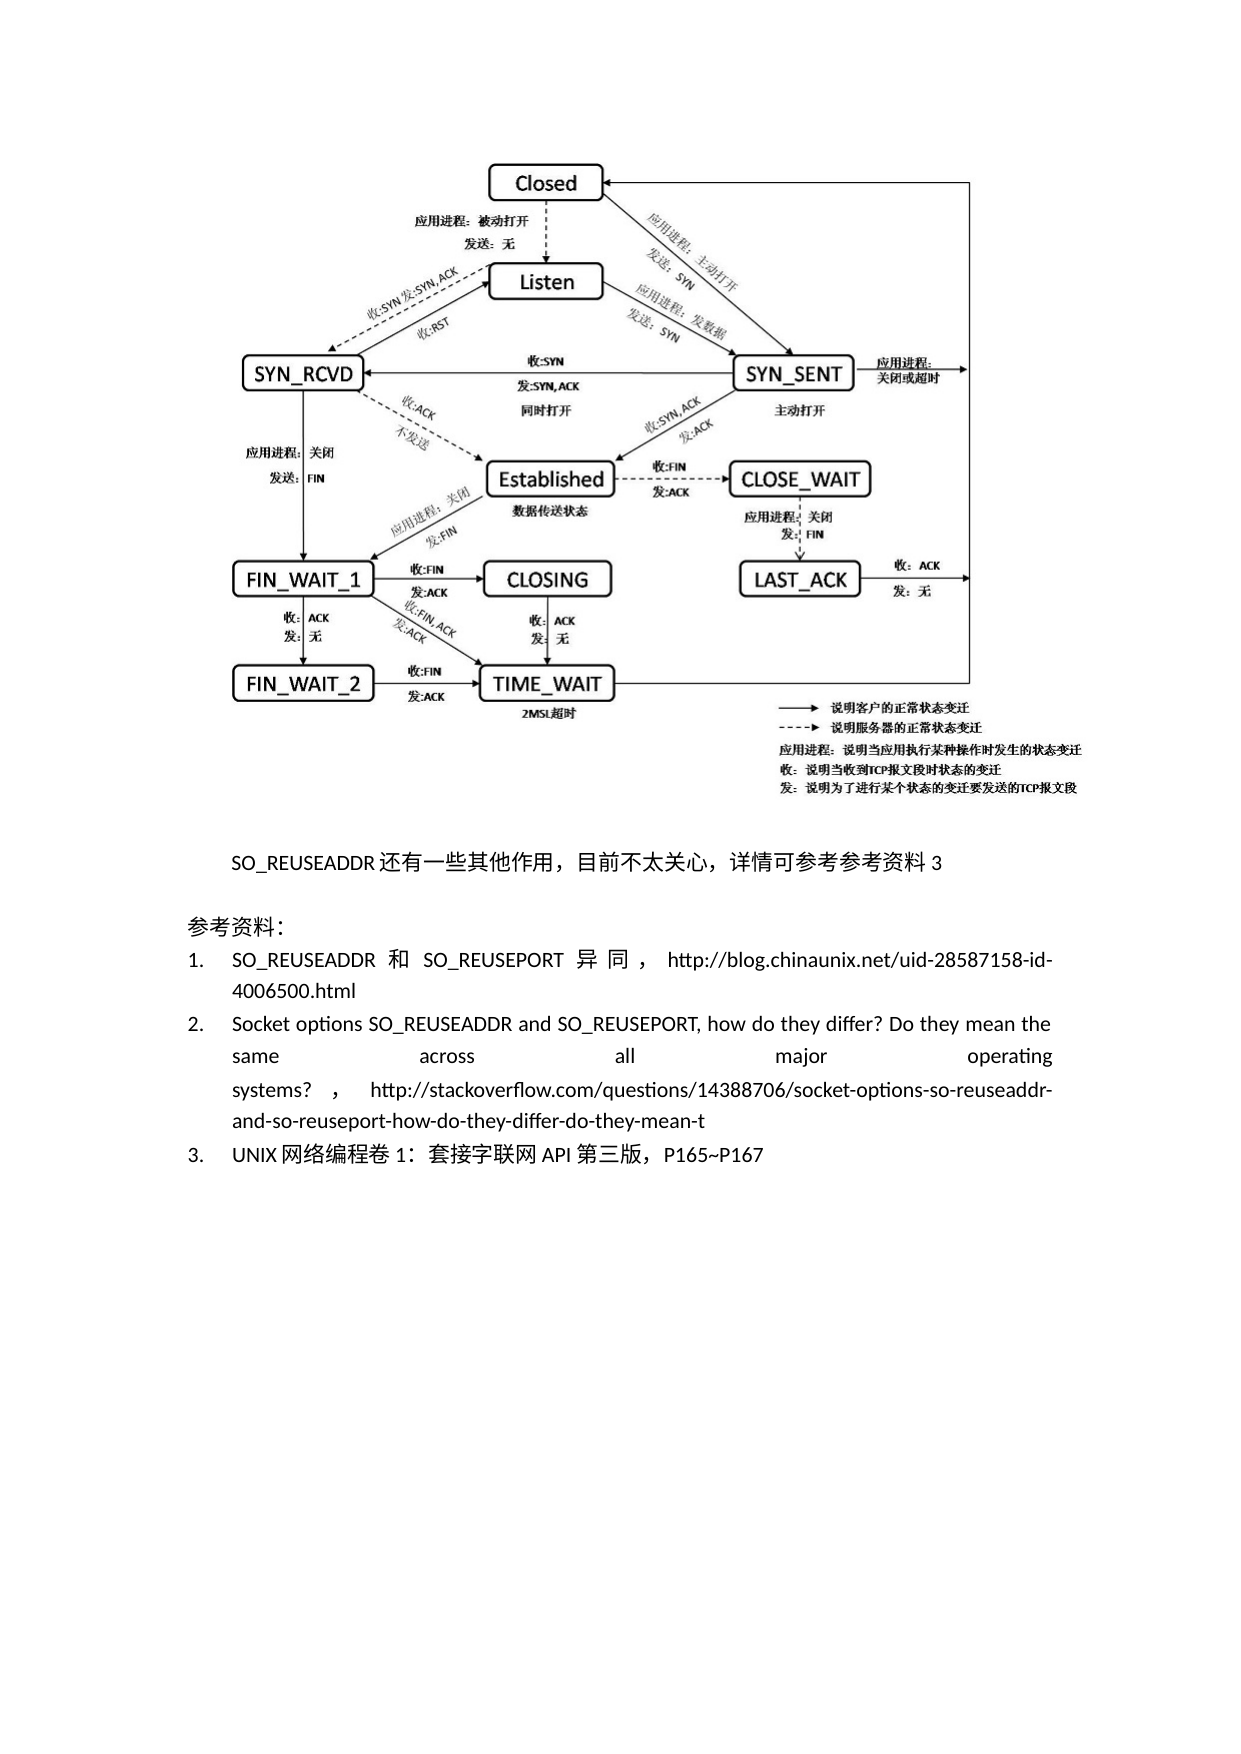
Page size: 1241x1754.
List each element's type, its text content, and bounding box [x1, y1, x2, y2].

text 参考资料： [187, 909, 1053, 942]
text SO_REUSEADDR还有一些其他作用，目前不太关心，详情可参考参考资料3 [187, 844, 1053, 877]
picture [231, 162, 1092, 800]
list SO_REUSEADDR和SO_REUSEPORT异同，http://blog.chinaunix.net/uid-28587158-id-4006500.html [187, 942, 1053, 1007]
list Socket options SO_REUSEADDR and SO_REUSEPORT, how do they differ? Do they mean the same across all major operating systems?，http://stackoverflow.com/questions/14388706/socket-options-so-reuseaddr-and-so-reuseport-how-do-they-differ-do-they-mean-t [187, 1007, 1053, 1137]
list UNIX网络编程卷1：套接字联网API 第三版，P165~P167 [187, 1137, 1053, 1169]
